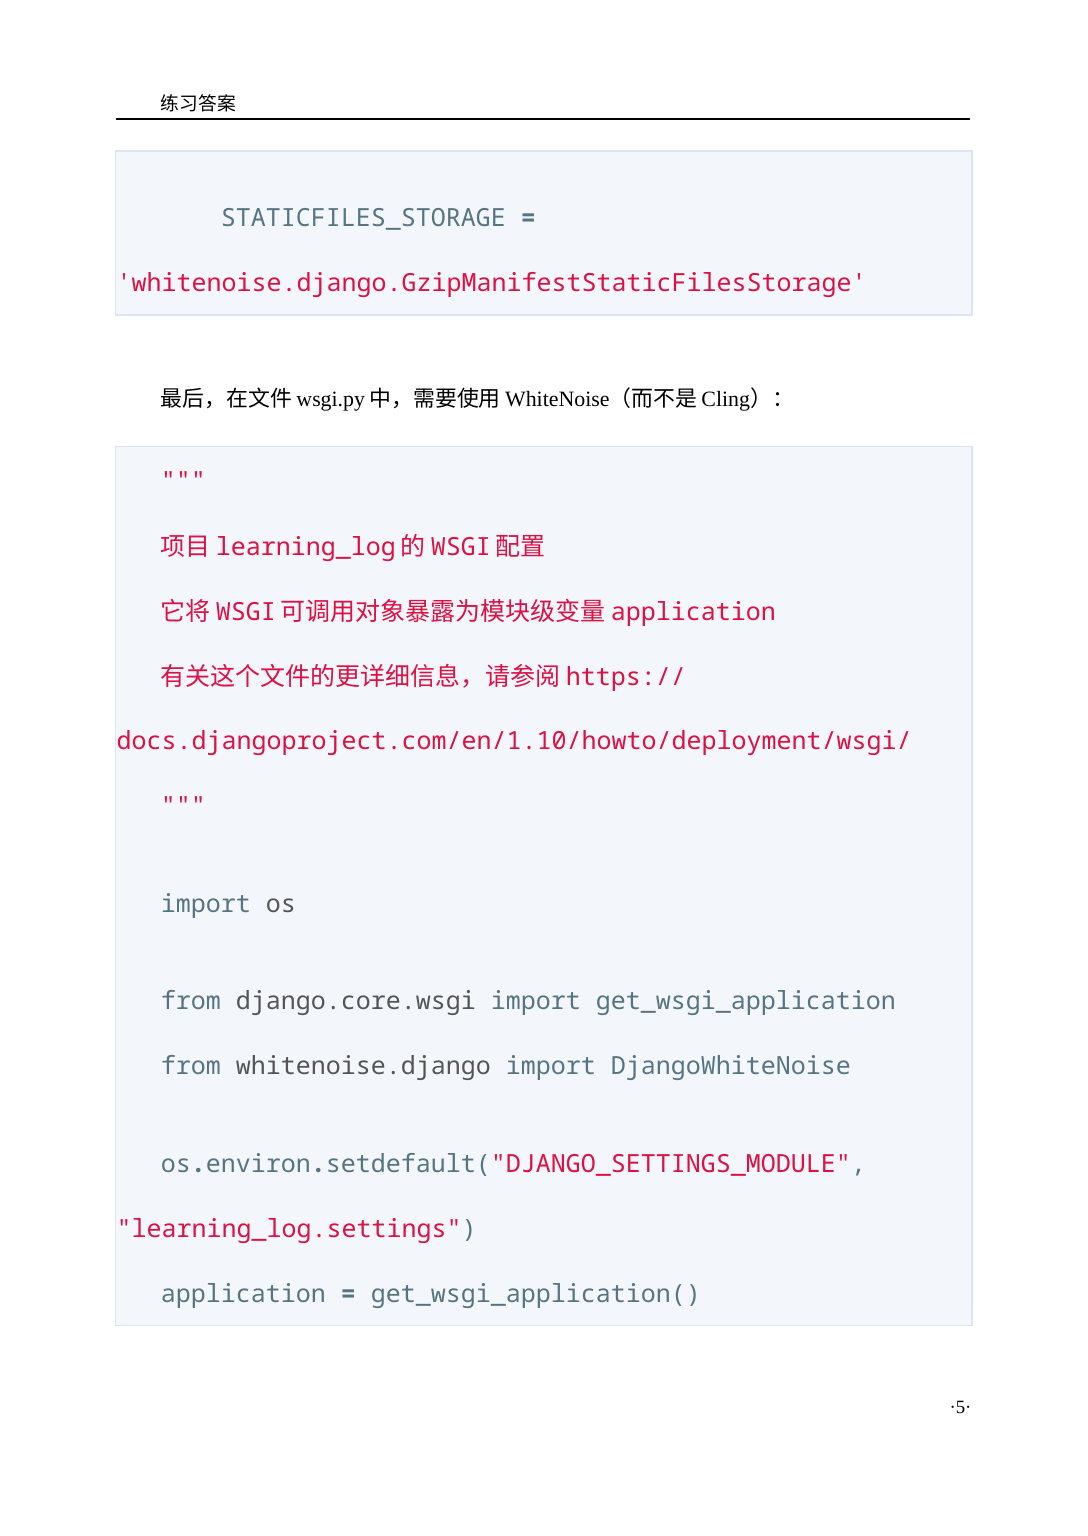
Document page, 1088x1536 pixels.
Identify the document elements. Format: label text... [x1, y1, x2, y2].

text """ [116, 772, 971, 837]
text from django.core.wsgi import get_wsgi_application [116, 967, 971, 1032]
text STATICFILES_STORAGE = 'whitenoise.django.GzipManifestStaticFilesStorage' [116, 183, 971, 314]
text """ [116, 447, 971, 512]
text application = get_wsgi_application() [116, 1258, 971, 1325]
text 它将WSGI可调用对象暴露为模块级变量application [116, 577, 971, 642]
text 最后，在文件wsgi.py中，需要使用WhiteNoise（而不是Cling）： [116, 381, 971, 413]
text 有关这个文件的更详细信息，请参阅https://docs.djangoproject.com/en/1.10/howto/deployment/wsgi/ [116, 642, 971, 772]
text import os [116, 870, 971, 935]
text os.environ.setdefault("DJANGO_SETTINGS_MODULE", "learning_log.settings") [116, 1130, 971, 1258]
text 项目learning_log的WSGI配置 [116, 512, 971, 577]
text from whitenoise.django import DjangoWhiteNoise [116, 1032, 971, 1097]
